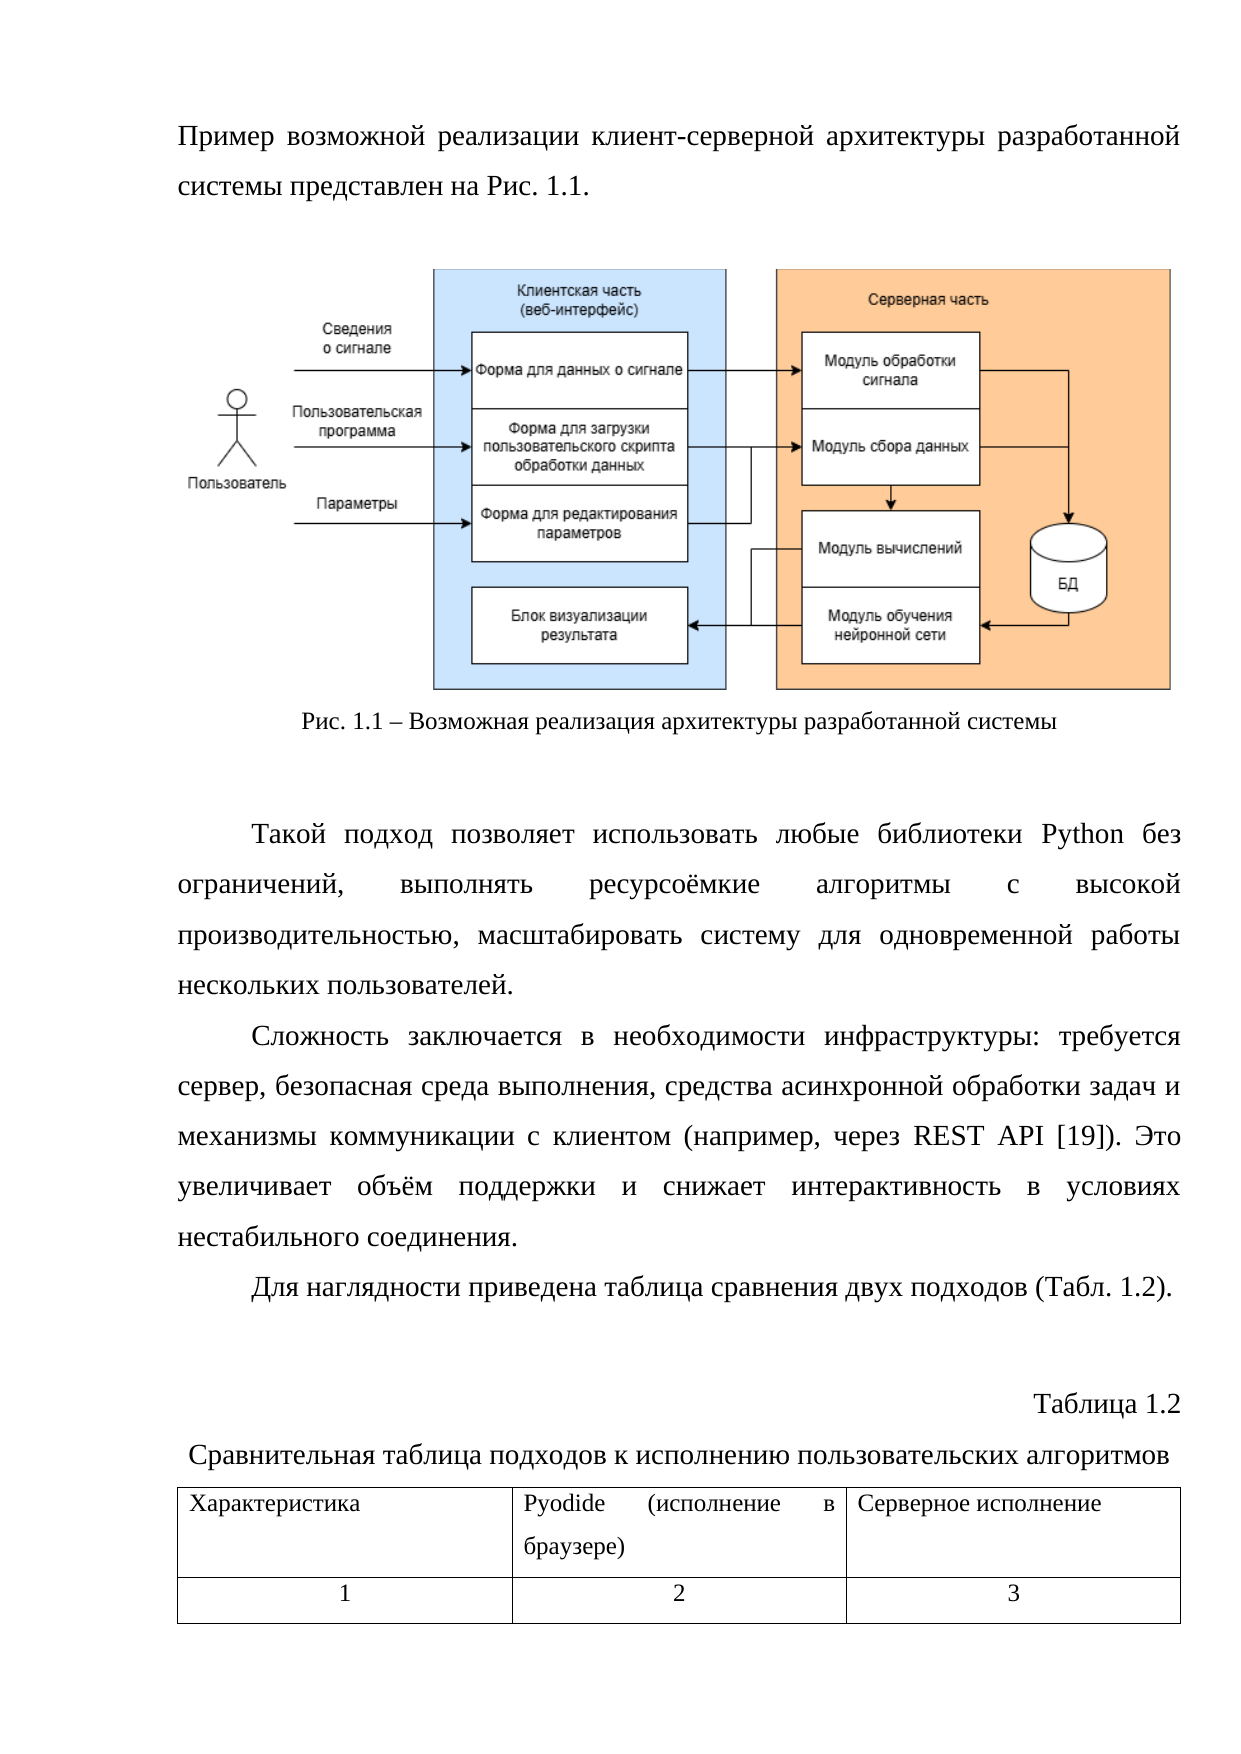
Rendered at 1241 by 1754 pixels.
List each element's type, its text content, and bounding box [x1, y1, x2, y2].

text Такой подход позволяет использовать любые библиотеки Python без ограничений, выполнять ресурсоёмкие алгоритмы с высокой производительностью, масштабировать систему для одновременной работы нескольких пользователей. [177, 816, 1181, 1001]
picture [187, 269, 1171, 690]
text Сравнительная таблица подходов к исполнению пользовательских алгоритмов [177, 1437, 1181, 1470]
text Таблица 1.2 [177, 1387, 1181, 1420]
text Сложность заключается в необходимости инфраструктуры: требуется сервер, безопасная среда выполнения, средства асинхронной обработки задач и механизмы коммуникации с клиентом (например, через REST API [19]). Это увеличивает объём поддержки и снижает интерактивность в условиях нестабильного соединения. [177, 1018, 1181, 1252]
table_header Pyodide (исполнение в браузере) [513, 1488, 846, 1577]
table_header Серверное исполнение [847, 1488, 1180, 1577]
table_cell 2 [513, 1578, 846, 1623]
text Для наглядности приведена таблица сравнения двух подходов (Табл. 1.2). [177, 1269, 1181, 1303]
table_cell 3 [847, 1578, 1180, 1623]
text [177, 118, 1181, 202]
table_header Характеристика [178, 1488, 512, 1577]
table_cell 1 [178, 1578, 512, 1623]
